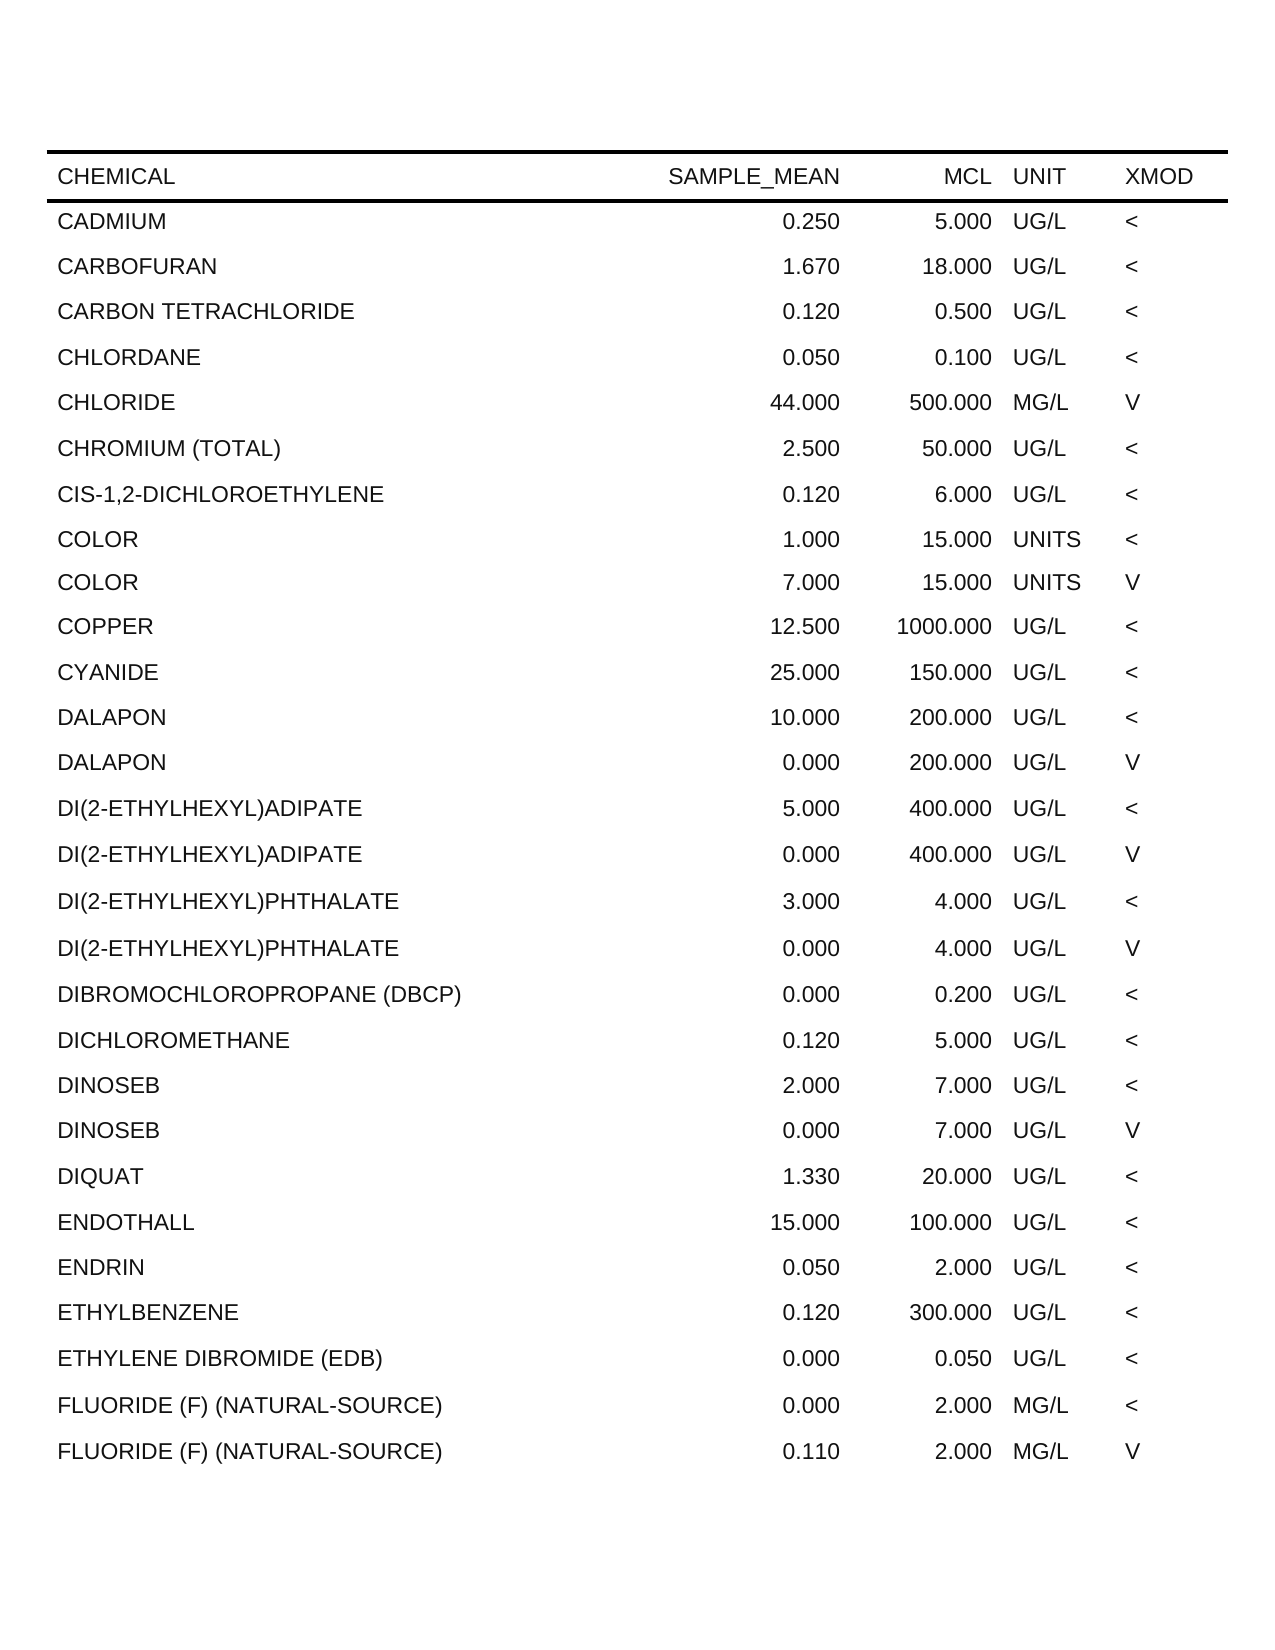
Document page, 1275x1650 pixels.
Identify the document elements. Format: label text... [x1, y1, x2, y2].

table_cell 7.000 [850, 1108, 1002, 1153]
table_cell 2.000 [850, 1245, 1002, 1290]
table_cell UG/L [1002, 924, 1114, 971]
table_cell 50.000 [850, 425, 1002, 471]
table_cell MG/L [1002, 379, 1114, 424]
table_cell 7.000 [638, 560, 850, 604]
table_cell FLUORIDE (F) (NATURAL-SOURCE) [47, 1428, 638, 1474]
table_cell V [1114, 1108, 1228, 1153]
table_cell < [1114, 334, 1228, 379]
table_cell < [1114, 1018, 1228, 1063]
table_cell V [1114, 740, 1228, 785]
table_cell V [1114, 560, 1228, 604]
table_cell CYANIDE [47, 649, 638, 694]
table_cell DI(2-ETHYLHEXYL)PHTHALATE [47, 878, 638, 924]
table_header SAMPLE_MEAN [638, 154, 850, 198]
table_cell 500.000 [850, 379, 1002, 424]
table_cell CADMIUM [47, 203, 638, 244]
table_cell UG/L [1002, 878, 1114, 924]
table_cell < [1114, 604, 1228, 649]
table_cell UG/L [1002, 604, 1114, 649]
table_cell 400.000 [850, 785, 1002, 831]
table_cell DI(2-ETHYLHEXYL)PHTHALATE [47, 924, 638, 971]
table_cell DI(2-ETHYLHEXYL)ADIPATE [47, 785, 638, 831]
table_cell < [1114, 878, 1228, 924]
table_cell < [1114, 1290, 1228, 1335]
table_cell UNITS [1002, 560, 1114, 604]
table_cell UG/L [1002, 1153, 1114, 1199]
table_cell < [1114, 203, 1228, 244]
table_cell V [1114, 924, 1228, 971]
table_cell MG/L [1002, 1381, 1114, 1428]
table_cell UG/L [1002, 203, 1114, 244]
table_header CHEMICAL [47, 154, 638, 198]
table_cell 0.000 [638, 740, 850, 785]
table_cell < [1114, 471, 1228, 517]
table_cell < [1114, 289, 1228, 334]
table_cell 0.000 [638, 831, 850, 878]
table_cell UG/L [1002, 1108, 1114, 1153]
table_cell DICHLOROMETHANE [47, 1018, 638, 1063]
table_cell UNITS [1002, 517, 1114, 560]
table_cell 0.110 [638, 1428, 850, 1474]
table_cell 4.000 [850, 878, 1002, 924]
table_cell 4.000 [850, 924, 1002, 971]
table_cell 0.000 [638, 924, 850, 971]
table_cell 150.000 [850, 649, 1002, 694]
table_cell 0.120 [638, 1018, 850, 1063]
table_cell DIBROMOCHLOROPROPANE (DBCP) [47, 971, 638, 1017]
table_cell UG/L [1002, 694, 1114, 739]
table_cell DINOSEB [47, 1108, 638, 1153]
table_cell 6.000 [850, 471, 1002, 517]
table_cell 1000.000 [850, 604, 1002, 649]
table_cell 200.000 [850, 740, 1002, 785]
table_cell 0.000 [638, 1108, 850, 1153]
table_cell 44.000 [638, 379, 850, 424]
table_cell UG/L [1002, 831, 1114, 878]
table_cell UG/L [1002, 971, 1114, 1017]
table_cell < [1114, 1245, 1228, 1290]
table_cell COLOR [47, 517, 638, 560]
table_cell CARBOFURAN [47, 244, 638, 289]
table_cell 2.500 [638, 425, 850, 471]
table_cell UG/L [1002, 1335, 1114, 1381]
table_cell < [1114, 1153, 1228, 1199]
table_cell UG/L [1002, 1290, 1114, 1335]
table_cell 0.250 [638, 203, 850, 244]
table_cell 1.000 [638, 517, 850, 560]
table_header MCL [850, 154, 1002, 198]
table_cell 5.000 [850, 1018, 1002, 1063]
table_cell < [1114, 694, 1228, 739]
table_cell 200.000 [850, 694, 1002, 739]
table_cell CARBON TETRACHLORIDE [47, 289, 638, 334]
table_cell UG/L [1002, 1018, 1114, 1063]
table_cell UG/L [1002, 289, 1114, 334]
table_cell UG/L [1002, 1245, 1114, 1290]
table_header UNIT [1002, 154, 1114, 198]
table_cell UG/L [1002, 244, 1114, 289]
table_cell 2.000 [638, 1063, 850, 1108]
table_cell 2.000 [850, 1381, 1002, 1428]
table_cell 10.000 [638, 694, 850, 739]
table_cell UG/L [1002, 785, 1114, 831]
table_cell < [1114, 517, 1228, 560]
table_cell CHLORDANE [47, 334, 638, 379]
table_cell UG/L [1002, 425, 1114, 471]
table_cell < [1114, 244, 1228, 289]
table_cell DI(2-ETHYLHEXYL)ADIPATE [47, 831, 638, 878]
table_cell 400.000 [850, 831, 1002, 878]
table_cell 18.000 [850, 244, 1002, 289]
table_cell CIS-1,2-DICHLOROETHYLENE [47, 471, 638, 517]
table_cell UG/L [1002, 1063, 1114, 1108]
table_cell 3.000 [638, 878, 850, 924]
table_cell 0.000 [638, 971, 850, 1017]
table_cell < [1114, 425, 1228, 471]
table_cell 300.000 [850, 1290, 1002, 1335]
table_cell DALAPON [47, 694, 638, 739]
table_cell V [1114, 1428, 1228, 1474]
table_cell 12.500 [638, 604, 850, 649]
table_cell DIQUAT [47, 1153, 638, 1199]
table_cell 0.000 [638, 1381, 850, 1428]
table_cell 100.000 [850, 1199, 1002, 1244]
table_cell ETHYLBENZENE [47, 1290, 638, 1335]
table_cell UG/L [1002, 1199, 1114, 1244]
table_cell < [1114, 1381, 1228, 1428]
table_cell 0.500 [850, 289, 1002, 334]
table_cell 25.000 [638, 649, 850, 694]
table_cell 0.050 [850, 1335, 1002, 1381]
table_cell 0.120 [638, 289, 850, 334]
table_cell UG/L [1002, 471, 1114, 517]
table_cell 2.000 [850, 1428, 1002, 1474]
table_cell 0.000 [638, 1335, 850, 1381]
table_cell UG/L [1002, 334, 1114, 379]
table_cell ETHYLENE DIBROMIDE (EDB) [47, 1335, 638, 1381]
table_cell 0.050 [638, 334, 850, 379]
table_cell V [1114, 831, 1228, 878]
table_cell 5.000 [850, 203, 1002, 244]
table_cell 0.050 [638, 1245, 850, 1290]
table_cell COPPER [47, 604, 638, 649]
table_cell ENDRIN [47, 1245, 638, 1290]
table_cell V [1114, 379, 1228, 424]
table_cell < [1114, 649, 1228, 694]
table_cell 1.670 [638, 244, 850, 289]
table_cell UG/L [1002, 649, 1114, 694]
table_cell MG/L [1002, 1428, 1114, 1474]
table_cell 7.000 [850, 1063, 1002, 1108]
table_cell DALAPON [47, 740, 638, 785]
table_cell < [1114, 1335, 1228, 1381]
table_cell 20.000 [850, 1153, 1002, 1199]
table_cell CHLORIDE [47, 379, 638, 424]
table_cell FLUORIDE (F) (NATURAL-SOURCE) [47, 1381, 638, 1428]
table_cell < [1114, 971, 1228, 1017]
table_cell < [1114, 1063, 1228, 1108]
table_cell ENDOTHALL [47, 1199, 638, 1244]
table_cell 15.000 [638, 1199, 850, 1244]
table_cell < [1114, 785, 1228, 831]
table_header XMOD [1114, 154, 1228, 198]
table_cell 0.120 [638, 471, 850, 517]
table_cell 0.200 [850, 971, 1002, 1017]
table_cell 0.120 [638, 1290, 850, 1335]
table_cell UG/L [1002, 740, 1114, 785]
table_cell 1.330 [638, 1153, 850, 1199]
table_cell 15.000 [850, 560, 1002, 604]
table_cell 0.100 [850, 334, 1002, 379]
table_cell DINOSEB [47, 1063, 638, 1108]
table_cell < [1114, 1199, 1228, 1244]
table_cell 5.000 [638, 785, 850, 831]
table_cell COLOR [47, 560, 638, 604]
table_cell 15.000 [850, 517, 1002, 560]
table_cell CHROMIUM (TOTAL) [47, 425, 638, 471]
